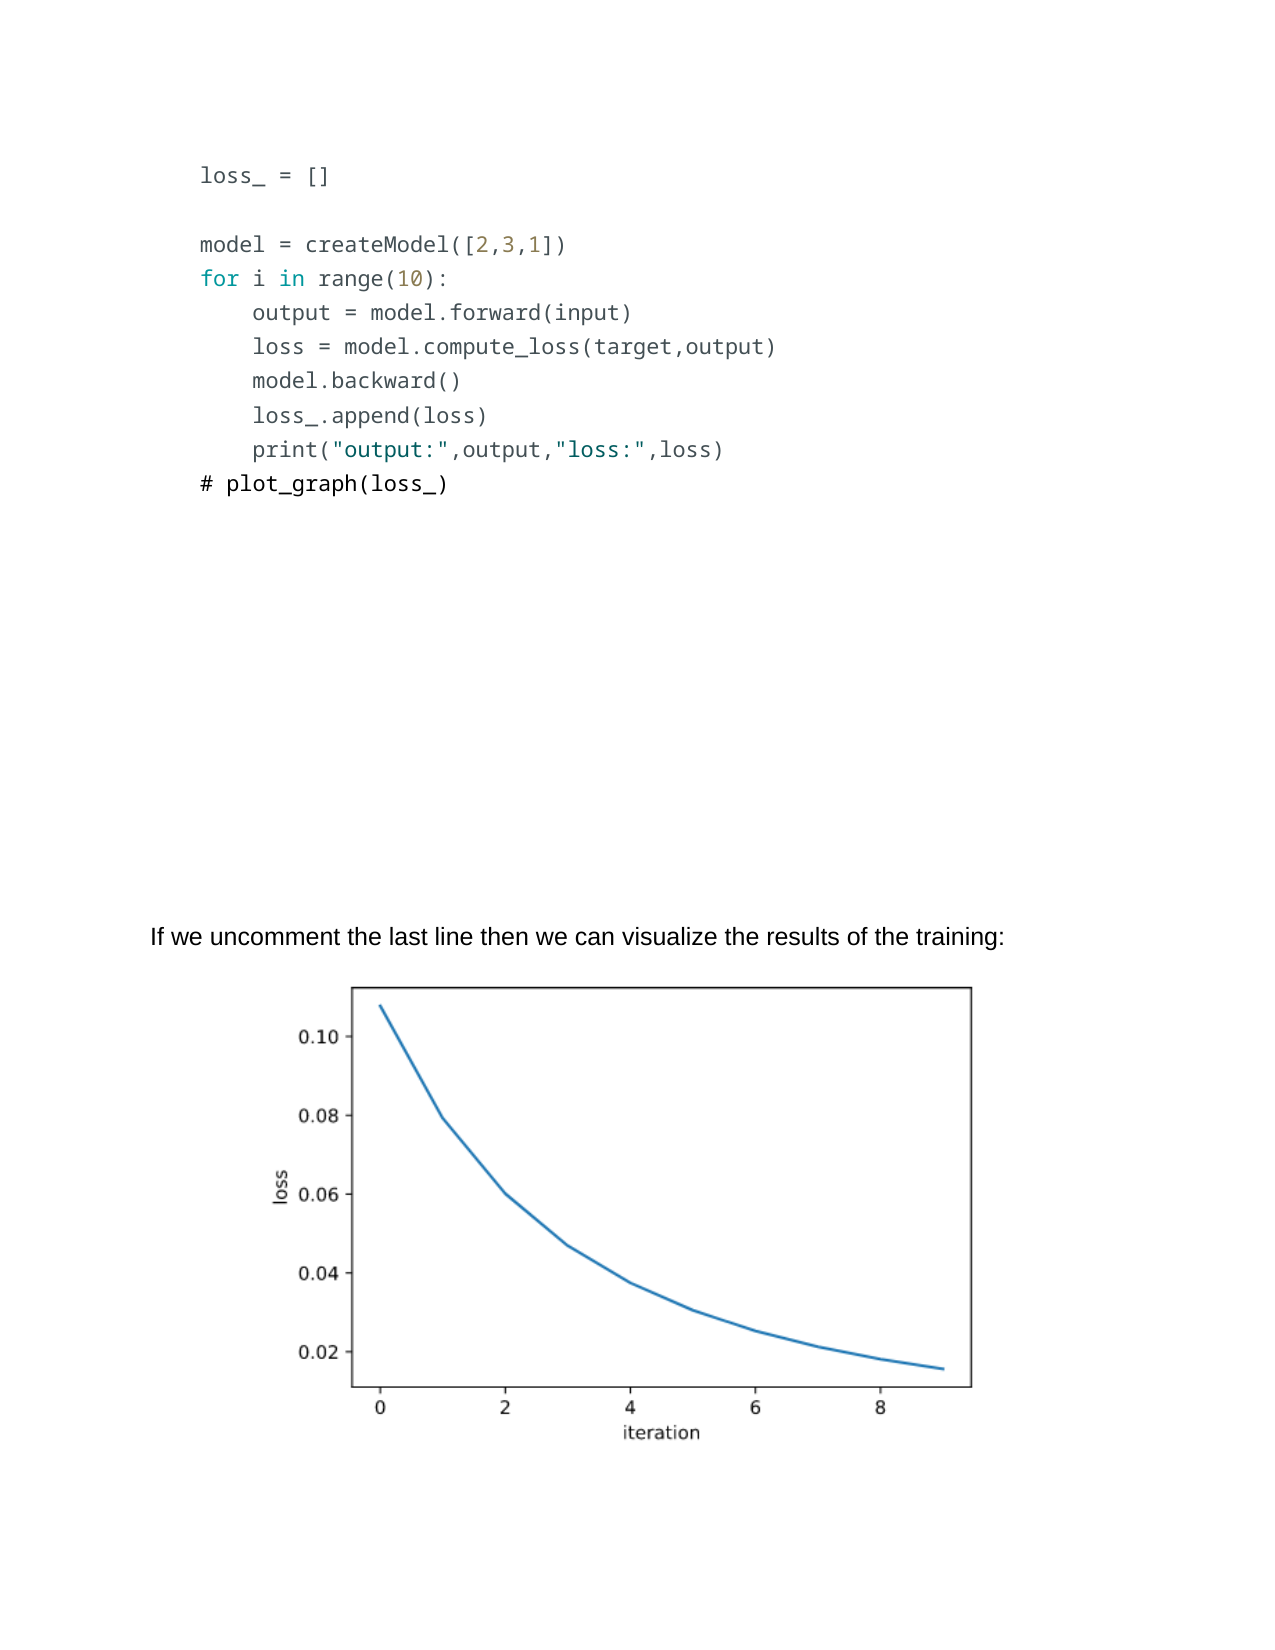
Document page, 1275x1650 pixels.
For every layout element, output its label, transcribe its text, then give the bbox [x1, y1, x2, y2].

text If we uncomment the last line then we can visualize the results of the training: [150, 922, 1125, 951]
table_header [150, 150, 1125, 922]
picture [261, 955, 1014, 1472]
